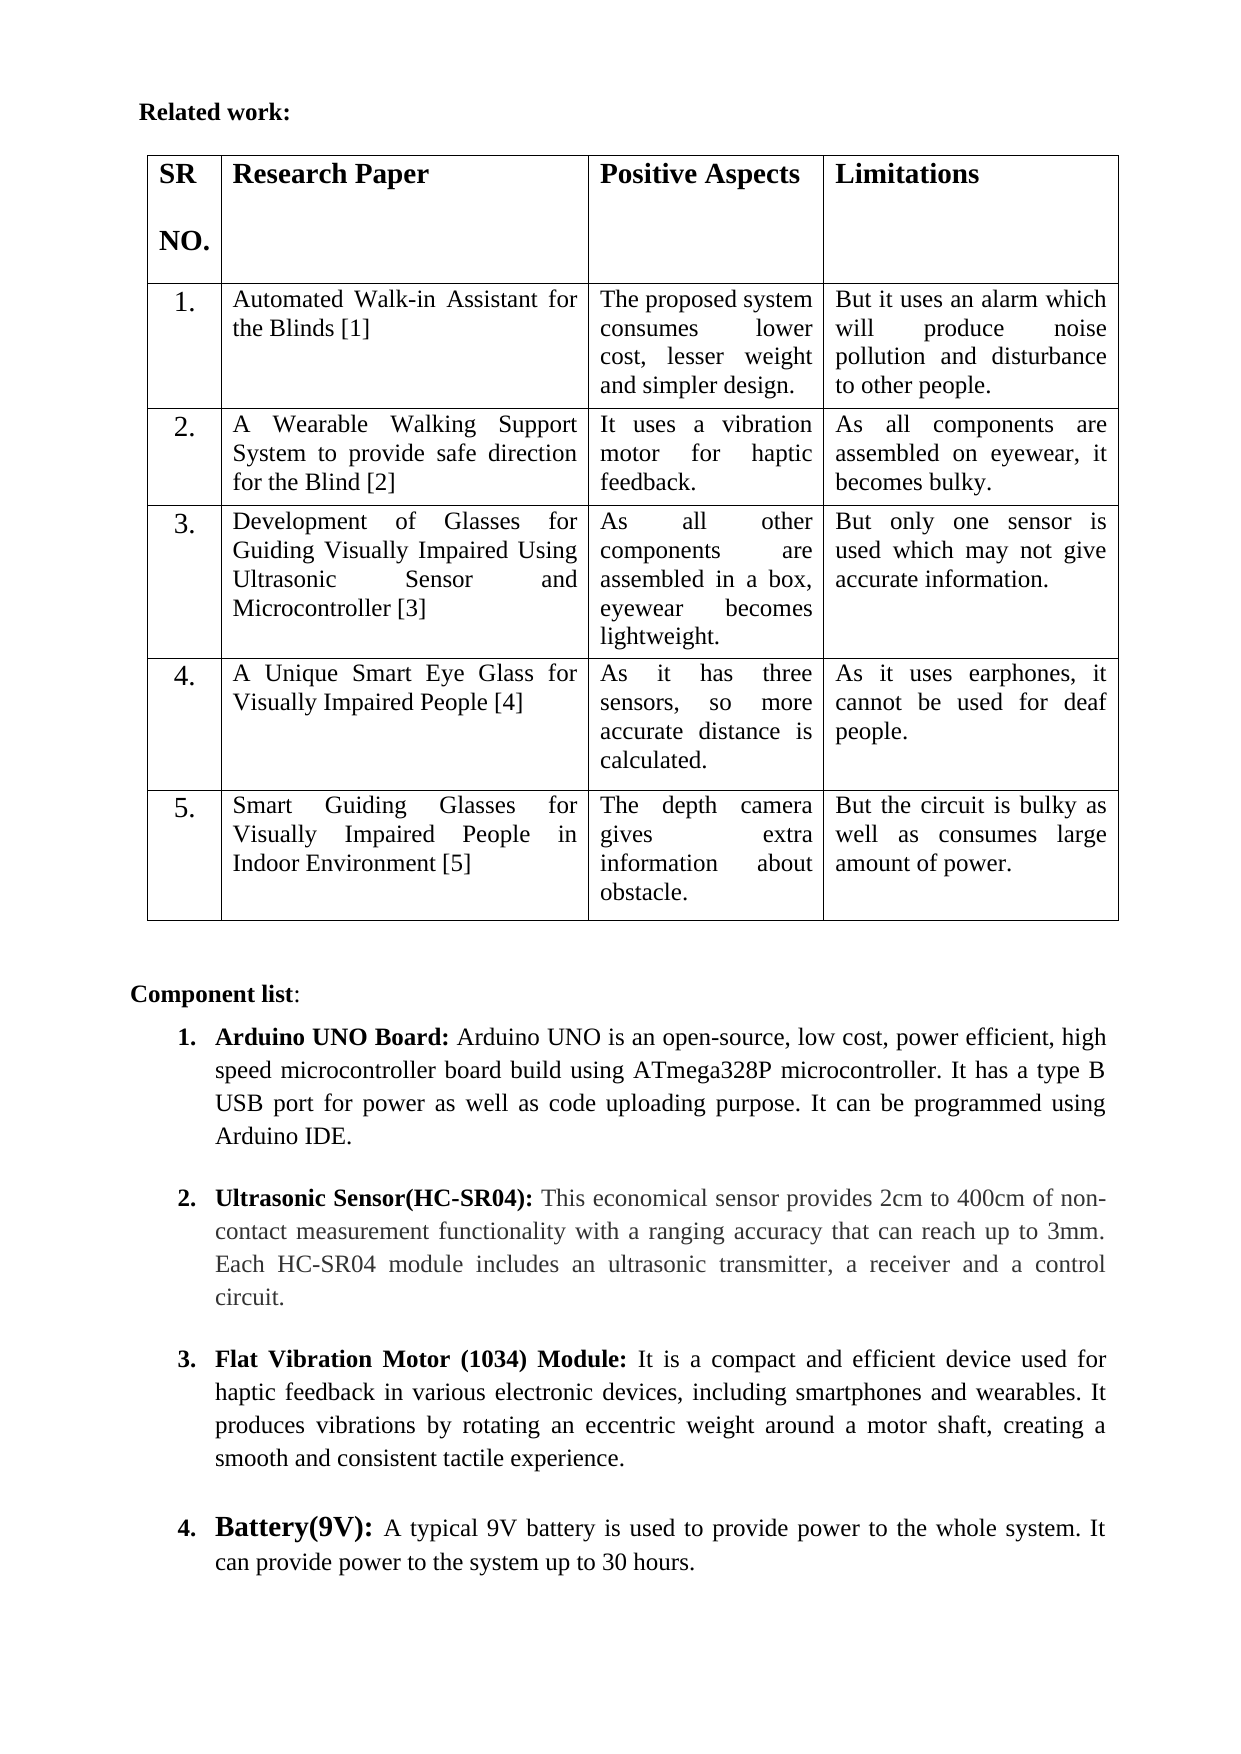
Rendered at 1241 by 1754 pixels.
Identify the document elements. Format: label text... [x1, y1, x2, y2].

table_cell As it uses earphones, it cannot be used for deaf people. [824, 659, 1118, 789]
list Arduino UNO Board: Arduino UNO is an open-source, low cost, power efficient, high speed microcontroller board build using ATmega328P microcontroller. It has a type B USB port for power as well as code uploading purpose. It can be programmed using Arduino IDE. [177, 1022, 1107, 1150]
table_cell 4. [148, 659, 221, 789]
table_cell It uses a vibration motor for haptic feedback. [589, 409, 823, 505]
table_cell But the circuit is bulky as well as consumes large amount of power. [824, 791, 1118, 920]
table_cell 2. [148, 409, 221, 505]
table_cell A Unique Smart Eye Glass for Visually Impaired People [4] [222, 659, 588, 789]
table_cell But only one sensor is used which may not give accurate information. [824, 506, 1118, 657]
table_header SR NO. [148, 156, 221, 283]
table_cell Development of Glasses for Guiding Visually Impaired Using Ultrasonic Sensor and Microcontroller [3] [222, 506, 588, 657]
table_header Positive Aspects [589, 156, 823, 283]
table_cell 3. [148, 506, 221, 657]
table_cell The proposed system consumes lower cost, lesser weight and simpler design. [589, 284, 823, 408]
table_cell As it has three sensors, so more accurate distance is calculated. [589, 659, 823, 789]
table_cell 1. [148, 284, 221, 408]
table_cell Automated Walk-in Assistant for the Blinds [1] [222, 284, 588, 408]
list Flat Vibration Motor (1034) Module: It is a compact and efficient device used for haptic feedback in various electronic devices, including smartphones and wearables. It produces vibrations by rotating an eccentric weight around a motor shaft, creating a smooth and consistent tactile experience. [177, 1344, 1107, 1472]
list Ultrasonic Sensor(HC-SR04): This economical sensor provides 2cm to 400cm of non-contact measurement functionality with a ranging accuracy that can reach up to 3mm. Each HC-SR04 module includes an ultrasonic transmitter, a receiver and a control circuit. [177, 1183, 1107, 1311]
text Related work: [89, 97, 1107, 126]
table_cell As all components are assembled on eyewear, it becomes bulky. [824, 409, 1118, 505]
table_header Research Paper [222, 156, 588, 283]
table_cell Smart Guiding Glasses for Visually Impaired People in Indoor Environment [5] [222, 791, 588, 920]
list Battery(9V): A typical 9V battery is used to provide power to the whole system. It can provide power to the system up to 30 hours. [177, 1509, 1107, 1575]
table_cell A Wearable Walking Support System to provide safe direction for the Blind [2] [222, 409, 588, 505]
table_cell As all other components are assembled in a box, eyewear becomes lightweight. [589, 506, 823, 657]
table_cell But it uses an alarm which will produce noise pollution and disturbance to other people. [824, 284, 1118, 408]
table_cell 5. [148, 791, 221, 920]
subtitle Component list: [130, 979, 1107, 1008]
table_cell The depth camera gives extra information about obstacle. [589, 791, 823, 920]
table_header Limitations [824, 156, 1118, 283]
